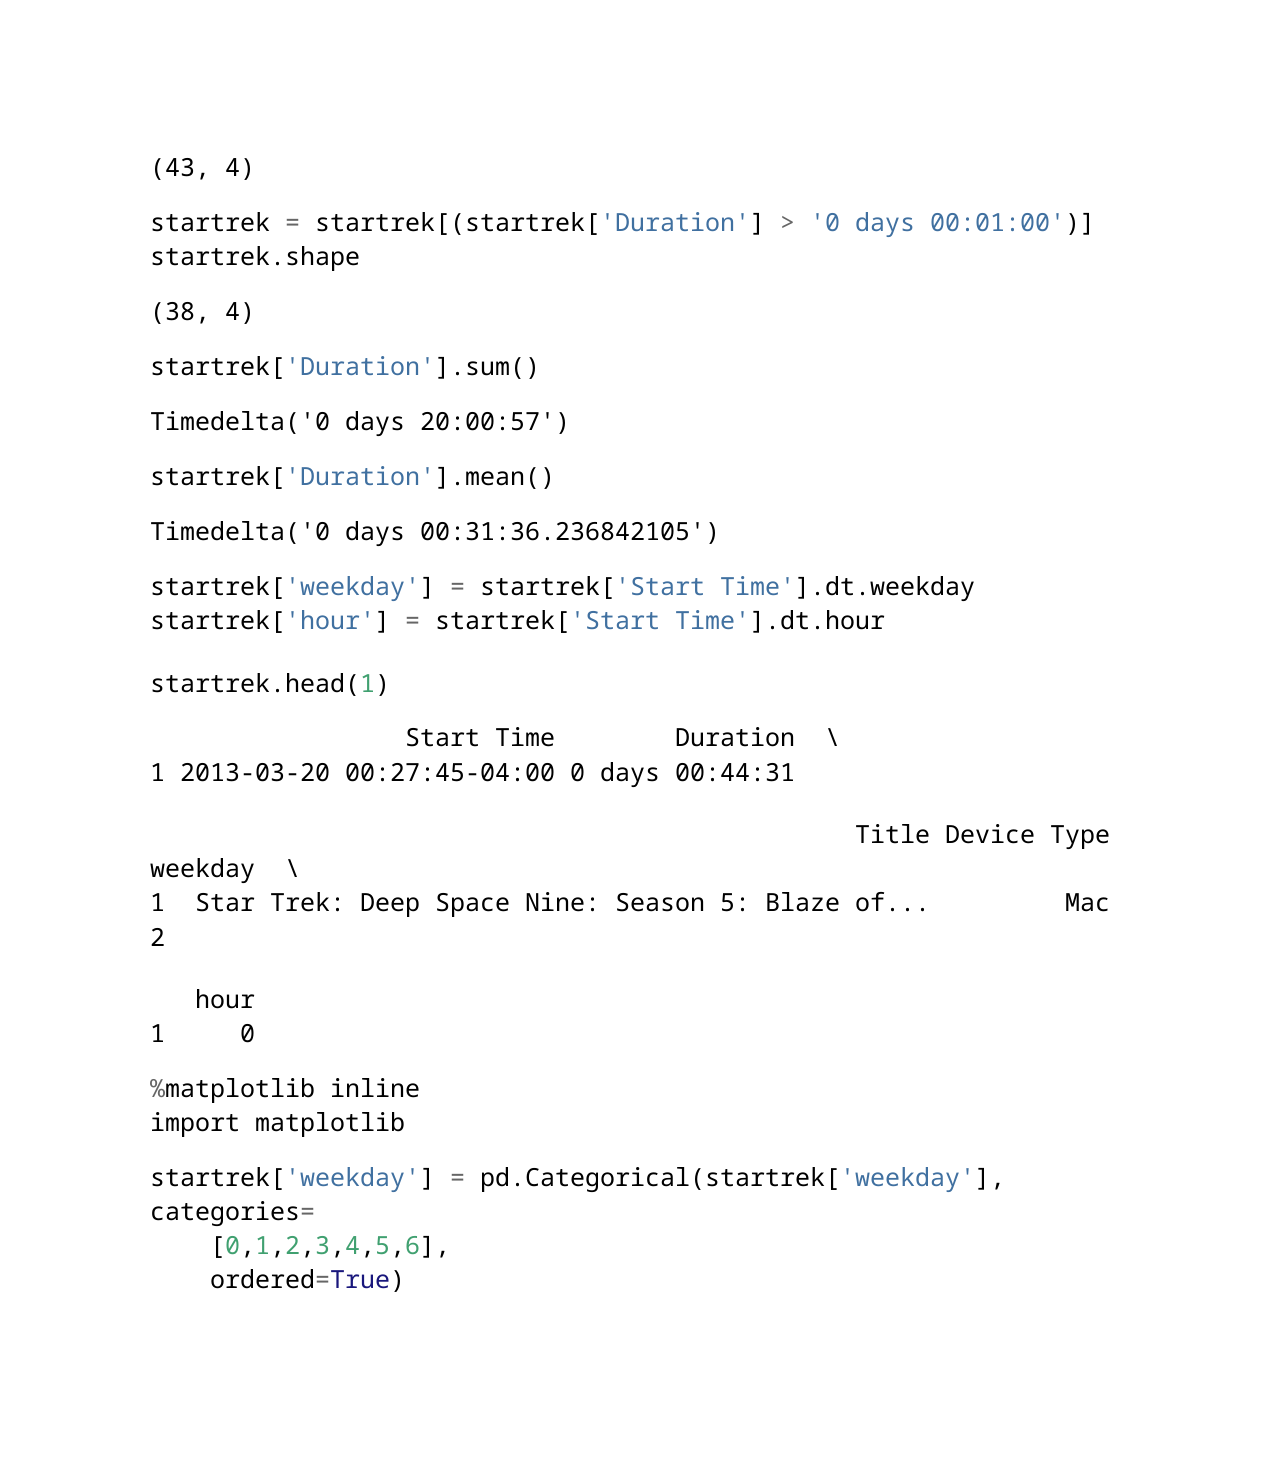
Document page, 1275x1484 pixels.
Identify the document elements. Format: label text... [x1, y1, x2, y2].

text startrek = startrek[(startrek['Duration'] > '0 days 00:01:00')] startrek.shape [150, 205, 1125, 273]
text (38, 4) [150, 294, 1125, 328]
text startrek['Duration'].sum() [150, 349, 1125, 383]
text startrek['weekday'] = startrek['Start Time'].dt.weekday startrek['hour'] = startrek['Start Time'].dt.hour startrek.head(1) [150, 568, 1125, 699]
text Start Time Duration \ 1 2013-03-20 00:27:45-04:00 0 days 00:44:31 Title Device Type weekday \ 1 Star Trek: Deep Space Nine: Season 5: Blaze of... Mac 2 hour 1 0 [150, 720, 1125, 1050]
text (43, 4) [150, 150, 1125, 184]
text %matplotlib inline import matplotlib [150, 1071, 1125, 1139]
text startrek['Duration'].mean() [150, 458, 1125, 493]
text Timedelta('0 days 00:31:36.236842105') [150, 513, 1125, 547]
text Timedelta('0 days 20:00:57') [150, 404, 1125, 438]
